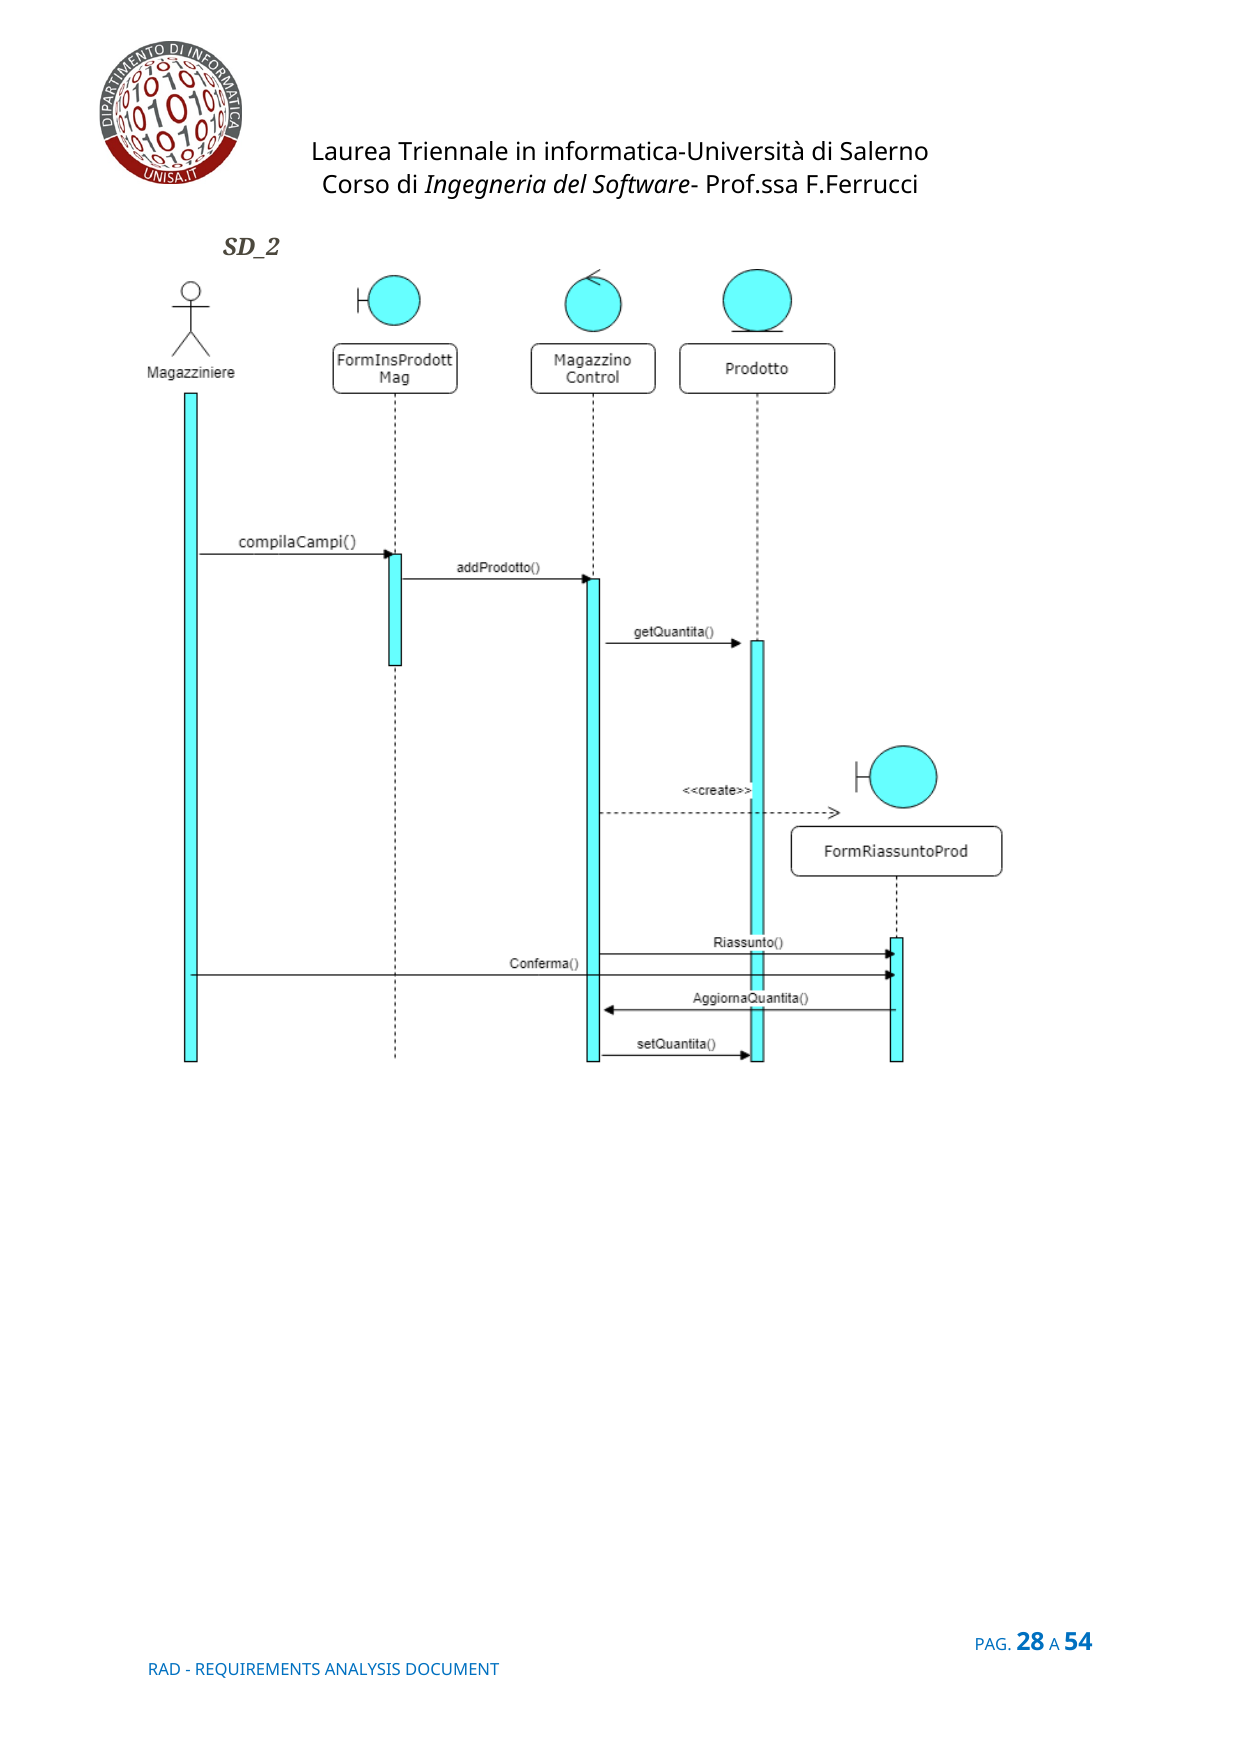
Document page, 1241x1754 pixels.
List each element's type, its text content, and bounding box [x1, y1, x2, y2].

picture [99, 41, 242, 184]
text SD_2 [148, 230, 1092, 269]
picture [147, 269, 1093, 1295]
